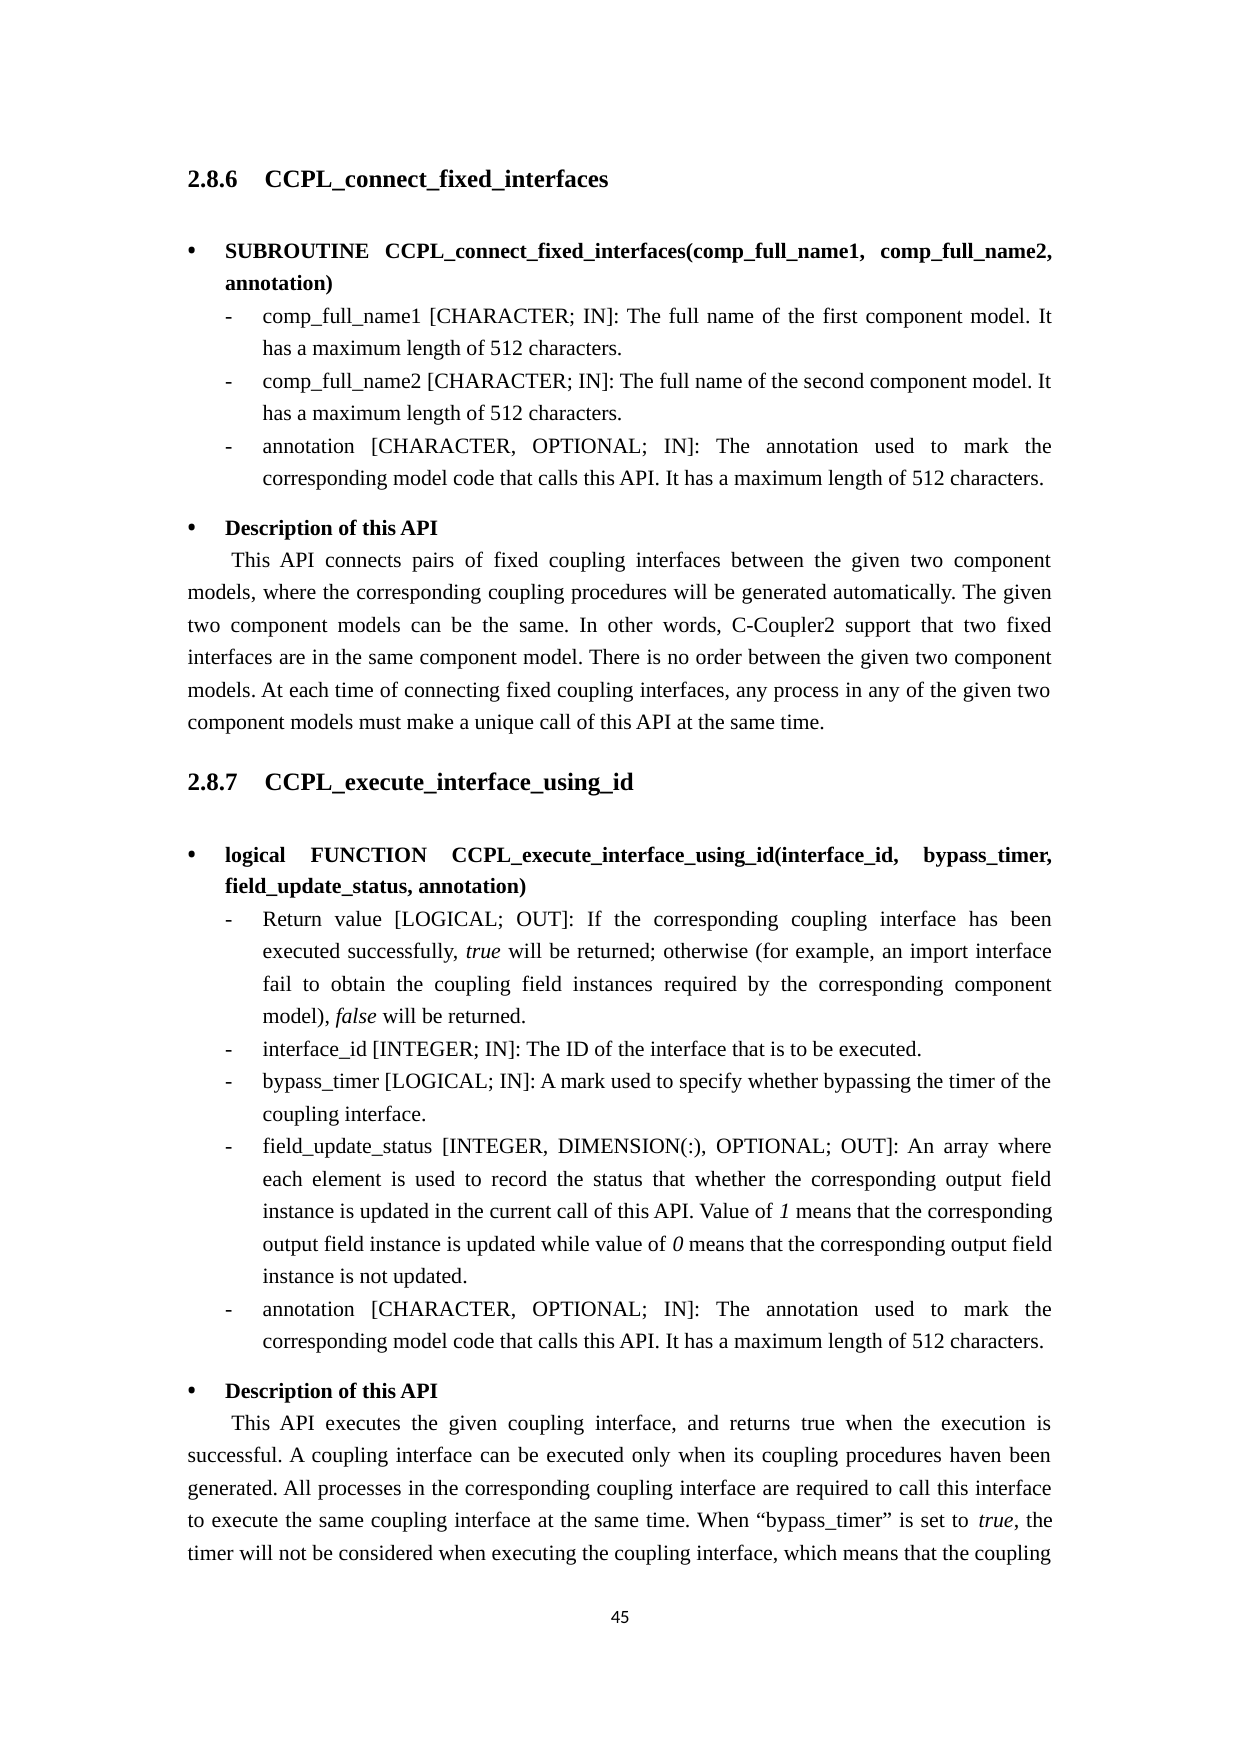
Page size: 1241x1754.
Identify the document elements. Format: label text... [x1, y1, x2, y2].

list field_update_status [INTEGER, DIMENSION(:), OPTIONAL; OUT]: An array where each element is used to record the status that whether the corresponding output field instance is updated in the current call of this API. Value of 1 means that the corresponding output field instance is updated while value of 0 means that the corresponding output field instance is not updated. [225, 1130, 1053, 1292]
list bypass_timer [LOGICAL; IN]: A mark used to specify whether bypassing the timer of the coupling interface. [225, 1065, 1053, 1130]
subtitle CCPL_execute_interface_using_id [187, 765, 1053, 797]
list comp_full_name2 [CHARACTER; IN]: The full name of the second component model. It has a maximum length of 512 characters. [225, 364, 1053, 429]
list Description of this API [187, 510, 1053, 543]
list comp_full_name1 [CHARACTER; IN]: The full name of the first component model. It has a maximum length of 512 characters. [225, 299, 1053, 364]
list interface_id [INTEGER; IN]: The ID of the interface that is to be executed. [225, 1032, 1053, 1065]
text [187, 1406, 1053, 1568]
text This API connects pairs of fixed coupling interfaces between the given two component models, where the corresponding coupling procedures will be generated automatically. The given two component models can be the same. In other words, C-Coupler2 support that two fixed interfaces are in the same component model. There is no order between the given two component models. At each time of connecting fixed coupling interfaces, any process in any of the given two component models must make a unique call of this API at the same time. [187, 543, 1053, 738]
subtitle CCPL_connect_fixed_interfaces [187, 162, 1053, 194]
list SUBROUTINE CCPL_connect_fixed_interfaces(comp_full_name1, comp_full_name2, annotation) [187, 234, 1053, 299]
list logical FUNCTION CCPL_execute_interface_using_id(interface_id, bypass_timer, field_update_status, annotation) [187, 837, 1053, 902]
list Return value [LOGICAL; OUT]: If the corresponding coupling interface has been executed successfully, true will be returned; otherwise (for example, an import interface fail to obtain the coupling field instances required by the corresponding component model), false will be returned. [225, 902, 1053, 1032]
list Description of this API [187, 1373, 1053, 1406]
